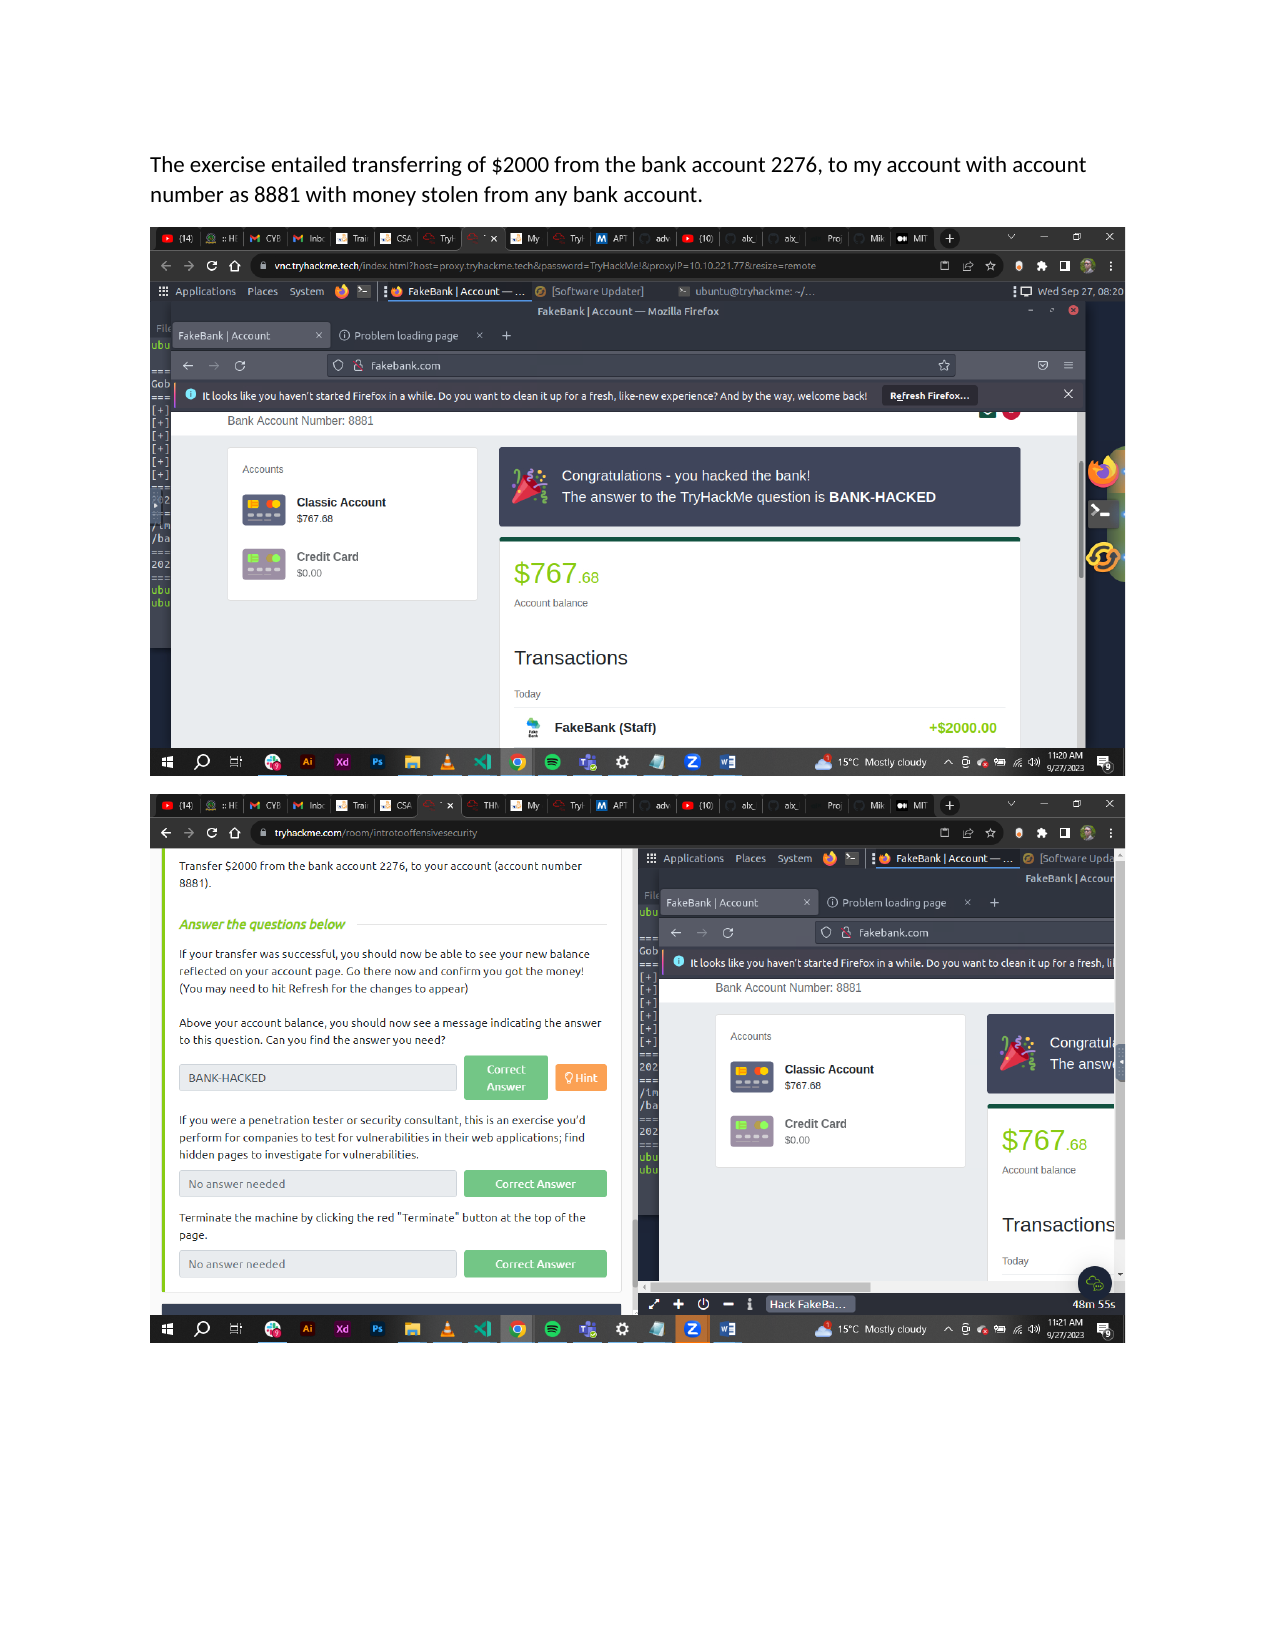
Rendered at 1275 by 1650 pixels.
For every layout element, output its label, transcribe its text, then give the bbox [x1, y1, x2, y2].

text The exercise entailed transferring of $2000 from the bank account 2276, to my account with account number as 8881 with money stolen from any bank account. [150, 150, 1125, 208]
picture [150, 227, 1125, 776]
picture [150, 794, 1125, 1343]
